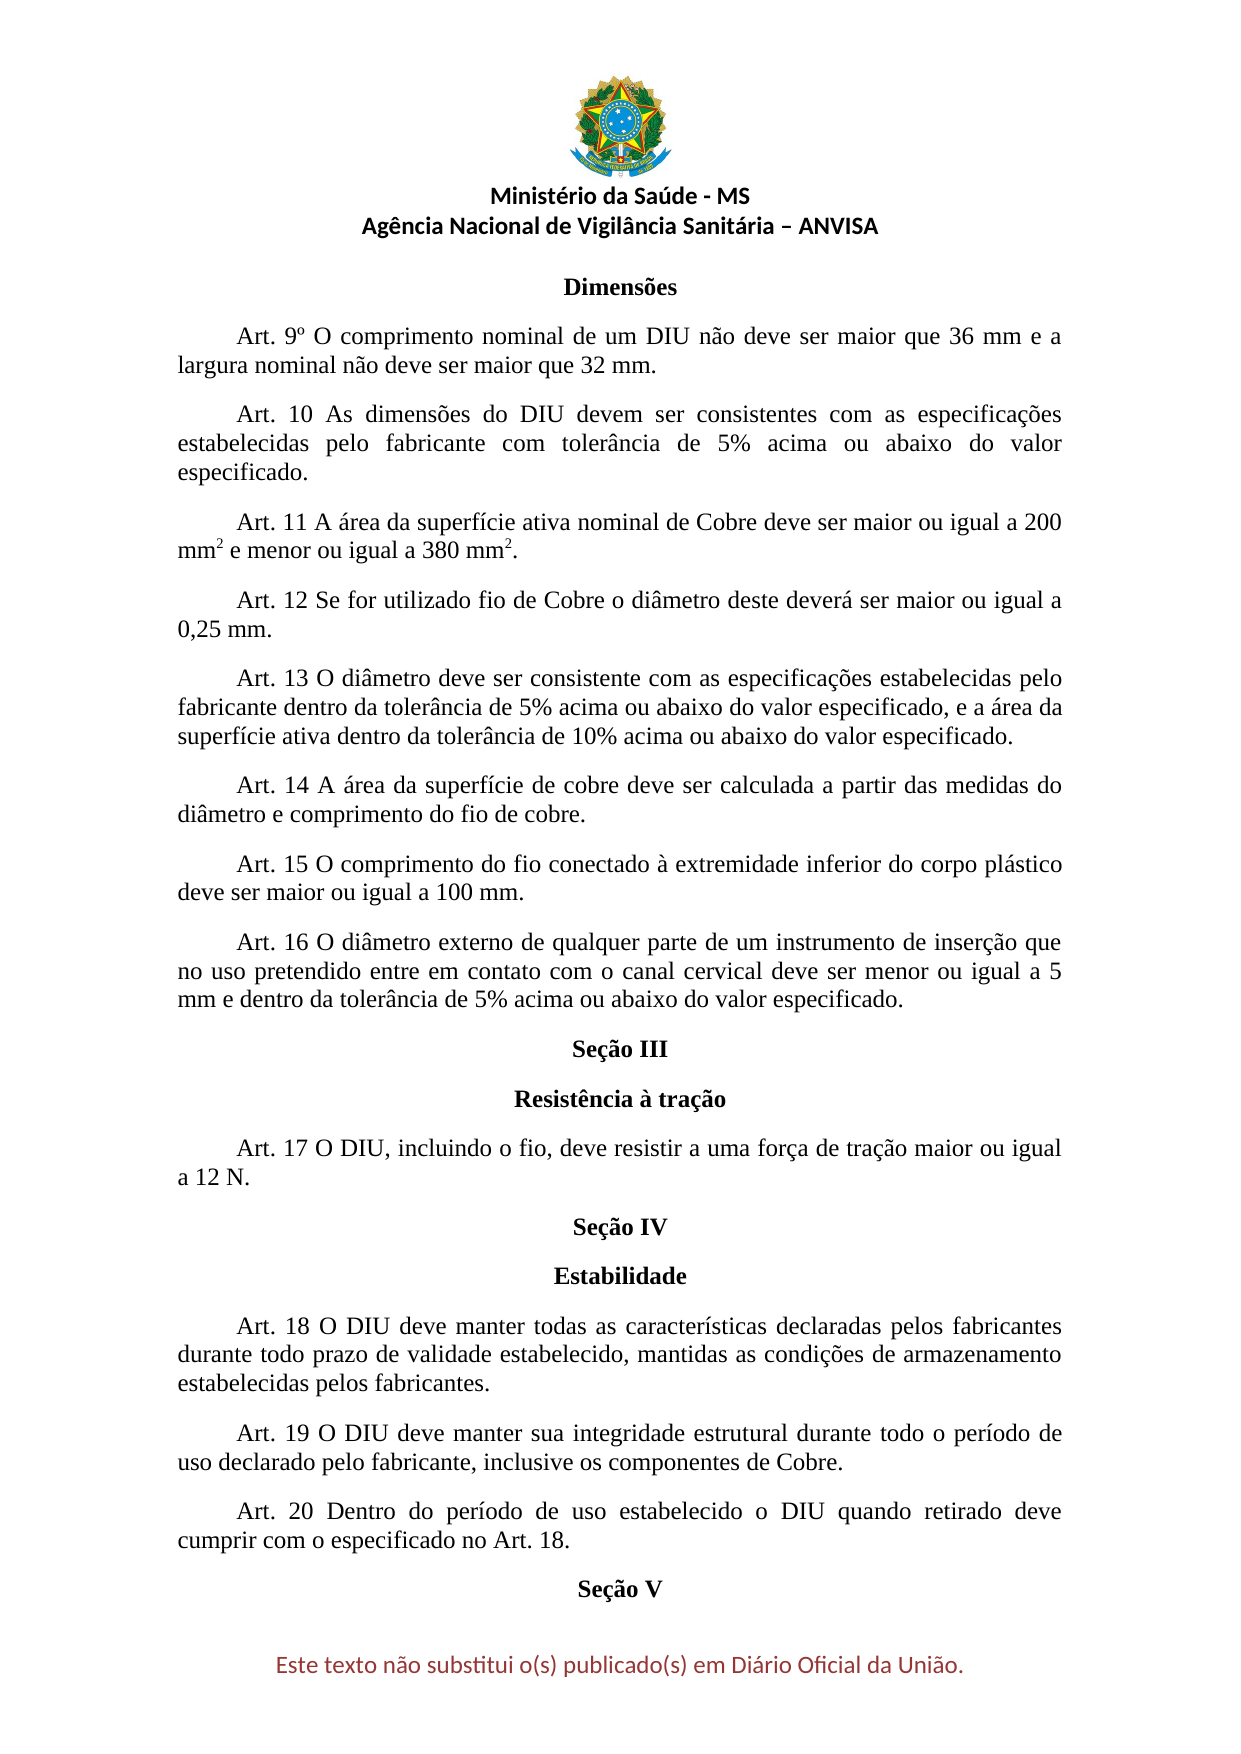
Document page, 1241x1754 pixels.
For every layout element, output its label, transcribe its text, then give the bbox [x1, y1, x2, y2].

text Art. 13 O diâmetro deve ser consistente com as especificações estabelecidas pelo fabricante dentro da tolerância de 5% acima ou abaixo do valor especificado, e a área da superfície ativa dentro da tolerância de 10% acima ou abaixo do valor especificado. [177, 663, 1063, 749]
text Art. 18 O DIU deve manter todas as características declaradas pelos fabricantes durante todo prazo de validade estabelecido, mantidas as condições de armazenamento estabelecidas pelos fabricantes. [177, 1311, 1063, 1397]
text Art. 20 Dentro do período de uso estabelecido o DIU quando retirado deve cumprir com o especificado no Art. 18. [177, 1496, 1063, 1554]
text Art. área da superfície ativa nominal de Cobre deve ser maior ou igual a 200 mm2 e menor ou igual a 380 mm2. [177, 507, 1063, 564]
text Art. 9º O comprimento nominal de um DIU não deve ser maior que e a largura nominal não deve ser maior que . [177, 321, 1063, 379]
text Art. 15 O comprimento do fio conectado à extremidade inferior do corpo plástico deve ser maior ou igual a . [177, 849, 1063, 906]
text Seção V [177, 1574, 1063, 1603]
text Art. 17 O DIU, incluindo o fio, deve resistir a uma força de tração maior ou igual a 12 N. [177, 1133, 1063, 1191]
text Art. 19 O DIU deve manter sua integridade estrutural durante todo o período de uso declarado pelo fabricante, inclusive os componentes de Cobre. [177, 1418, 1063, 1475]
text Art. área da superfície de cobre deve ser calculada a partir das medidas do diâmetro e comprimento do fio de cobre. [177, 770, 1063, 828]
text Art. 10 As dimensões do DIU devem ser consistentes com as especificações estabelecidas pelo fabricante com tolerância de 5% acima ou abaixo do valor especificado. [177, 399, 1063, 486]
text Seção III [177, 1034, 1063, 1063]
text Art. 12 Se for utilizado fio de Cobre o diâmetro deste deverá ser maior ou igual a . [177, 585, 1063, 642]
text Estabilidade [177, 1261, 1063, 1290]
text Art. 16 O diâmetro externo de qualquer parte de um instrumento de inserção que no uso pretendido entre em contato com o canal cervical deve ser menor ou igual a e dentro da tolerância de 5% acima ou abaixo do valor especificado. [177, 927, 1063, 1013]
text Dimensões [177, 272, 1063, 300]
picture [566, 73, 674, 180]
text Seção IV [177, 1212, 1063, 1240]
text Resistência à tração [177, 1084, 1063, 1112]
